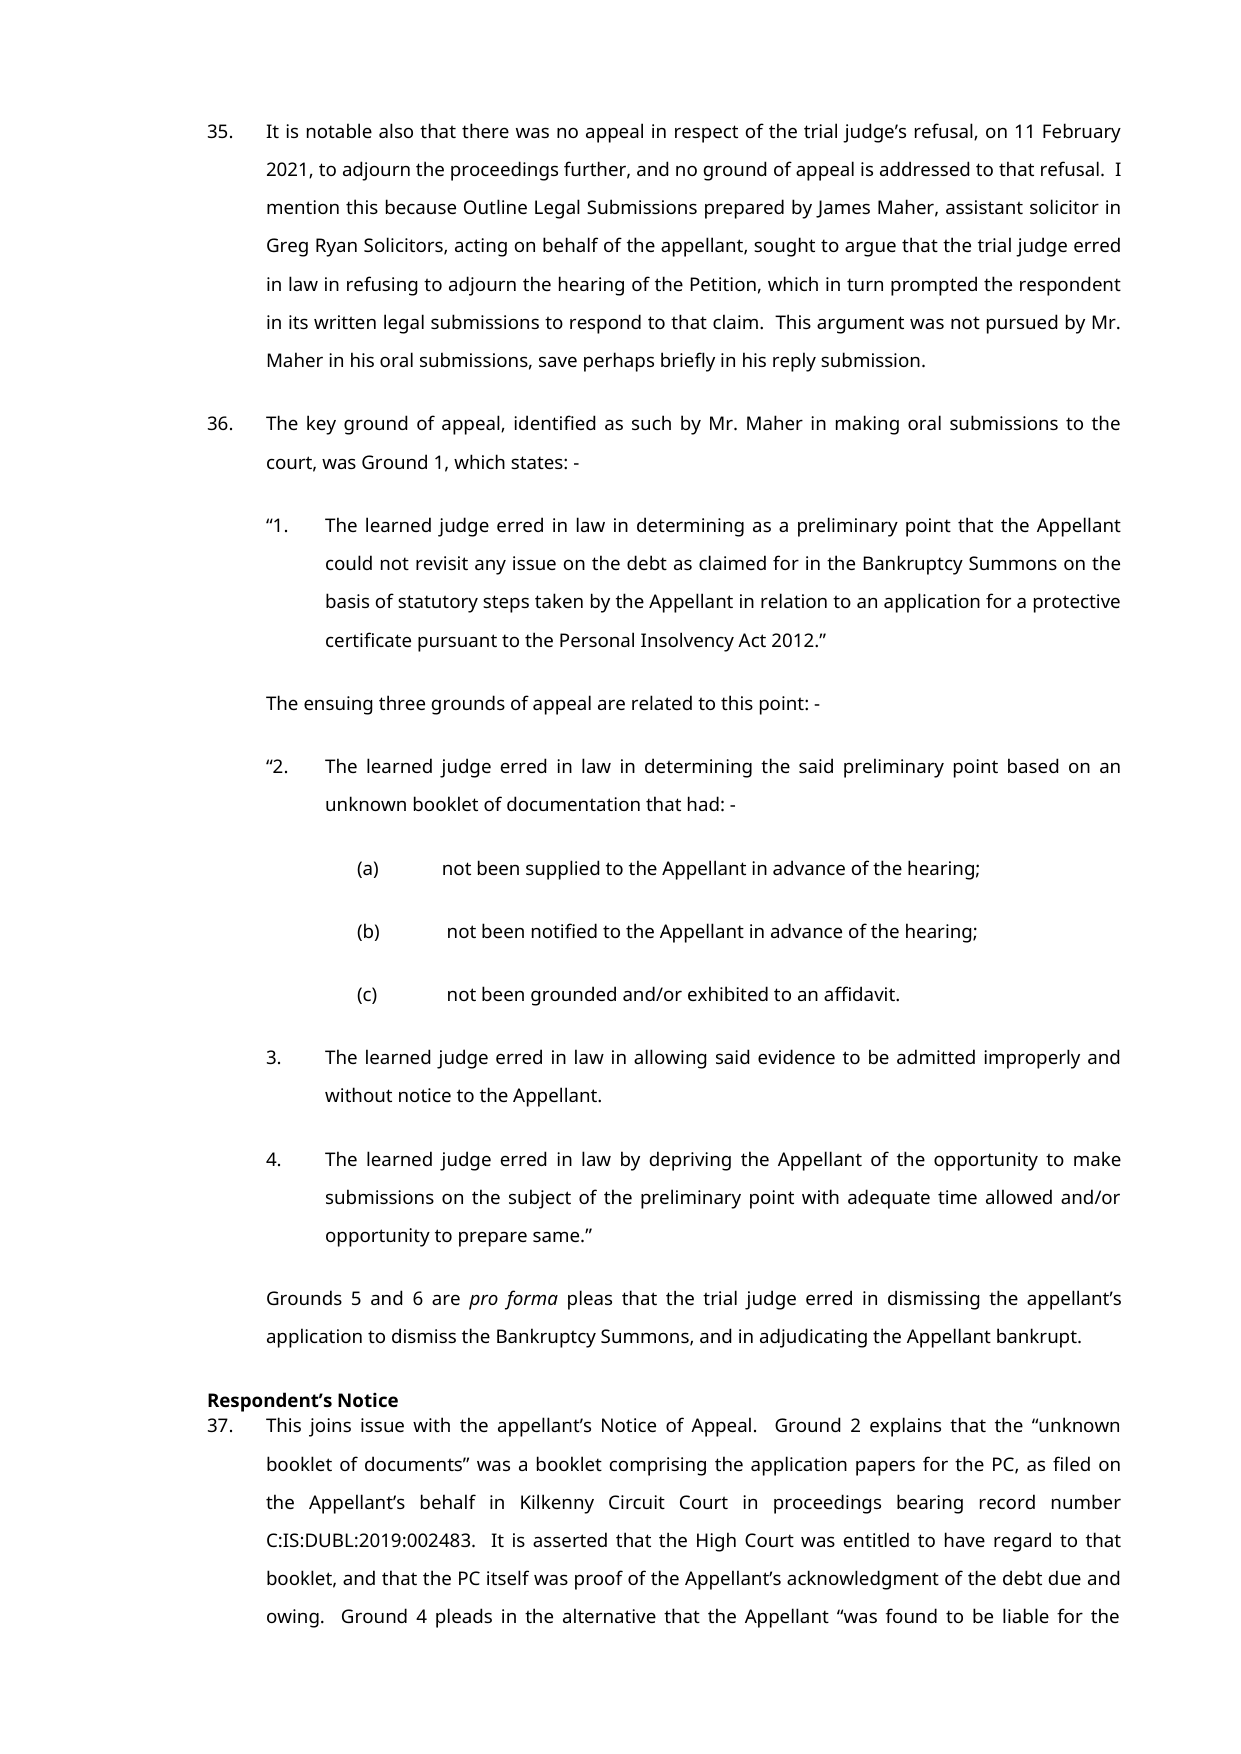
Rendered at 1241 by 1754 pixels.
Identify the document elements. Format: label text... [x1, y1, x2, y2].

text “2. The learned judge erred in law in determining the said preliminary point based on an unknown booklet of documentation that had: - [266, 753, 1122, 817]
text 4. The learned judge erred in law by depriving the Appellant of the opportunity to make submissions on the subject of the preliminary point with adequate time allowed and/or opportunity to prepare same.” [266, 1146, 1122, 1248]
subtitle Respondent’s Notice [207, 1387, 1122, 1413]
text “1. The learned judge erred in law in determining as a preliminary point that the Appellant could not revisit any issue on the debt as claimed for in the Bankruptcy Summons on the basis of statutory steps taken by the Appellant in relation to an application for a protective certificate pursuant to the Personal Insolvency Act 2012.” [266, 512, 1122, 652]
text Grounds 5 and 6 are pro forma pleas that the trial judge erred in dismissing the appellant’s application to dismiss the Bankruptcy Summons, and in adjudicating the Appellant bankrupt. [207, 1286, 1122, 1349]
text (a) not been supplied to the Appellant in advance of the hearing; [266, 855, 1122, 880]
text (b) not been notified to the Appellant in advance of the hearing; [266, 918, 1122, 943]
text (c) not been grounded and/or exhibited to an affidavit. [266, 981, 1122, 1007]
text 36. The key ground of appeal, identified as such by Mr. Maher in making oral submissions to the court, was Ground 1, which states: - [207, 411, 1122, 474]
text 3. The learned judge erred in law in allowing said evidence to be admitted improperly and without notice to the Appellant. [266, 1044, 1122, 1108]
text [207, 1413, 1122, 1629]
text The ensuing three grounds of appeal are related to this point: - [207, 690, 1122, 716]
text 35. It is notable also that there was no appeal in respect of the trial judge’s refusal, on 11 February 2021, to adjourn the proceedings further, and no ground of appeal is addressed to that refusal. I mention this because Outline Legal Submissions prepared by James Maher, assistant solicitor in Greg Ryan Solicitors, acting on behalf of the appellant, sought to argue that the trial judge erred in law in refusing to adjourn the hearing of the Petition, which in turn prompted the respondent in its written legal submissions to respond to that claim. This argument was not pursued by Mr. Maher in his oral submissions, save perhaps briefly in his reply submission. [207, 118, 1122, 373]
